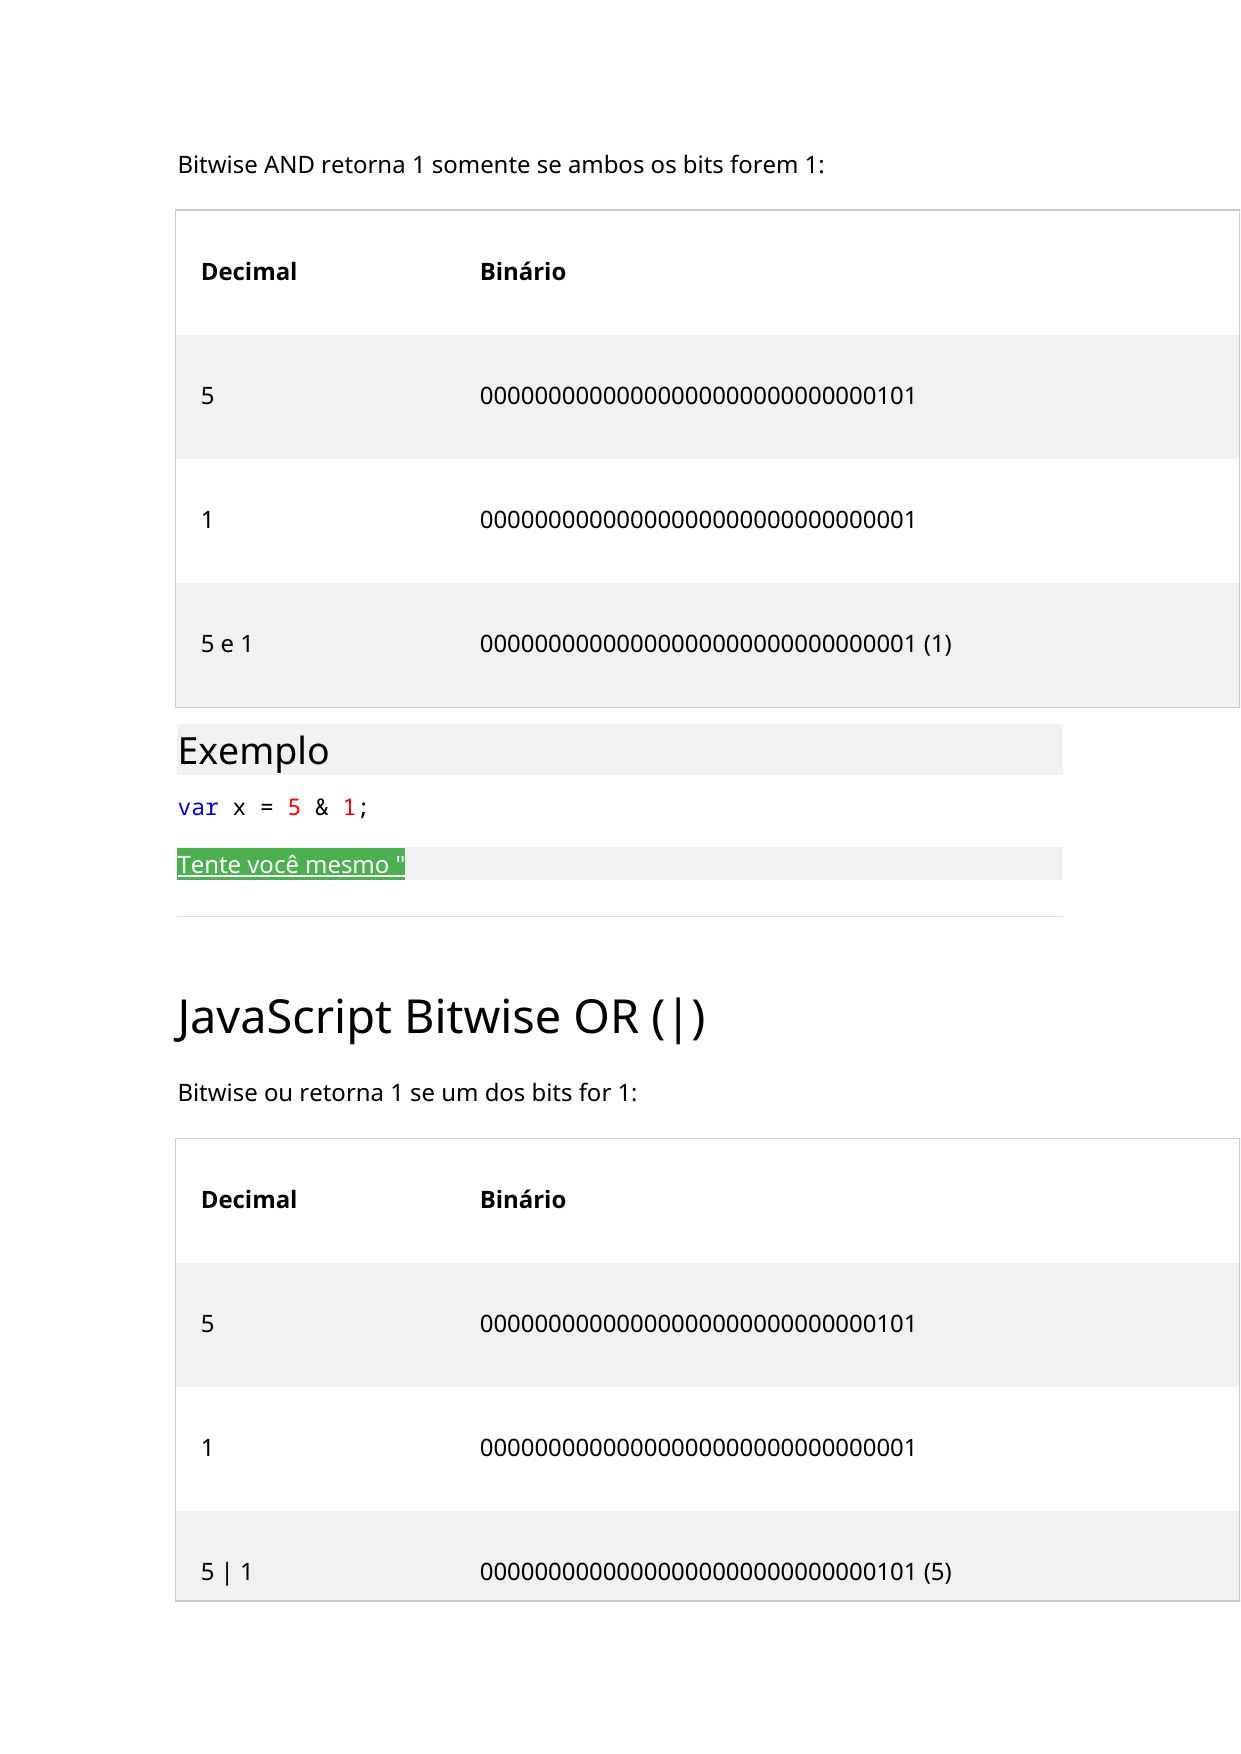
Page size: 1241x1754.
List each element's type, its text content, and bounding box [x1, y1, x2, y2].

text Bitwise ou retorna 1 se um dos bits for 1: [177, 1076, 1063, 1108]
table_cell 5 e 1 [176, 583, 467, 707]
table_header Decimal [176, 211, 467, 335]
table_cell 00000000000000000000000000000101 [467, 335, 1239, 459]
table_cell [467, 1511, 1239, 1600]
table_header Binário [467, 1139, 1239, 1263]
table_cell 00000000000000000000000000000001 [467, 1387, 1239, 1511]
table_cell 1 [176, 459, 467, 583]
text Tente você mesmo " [177, 847, 1063, 880]
subtitle Exemplo [177, 724, 1063, 775]
table_cell 5 [176, 1263, 467, 1387]
table_cell 5 [176, 335, 467, 459]
table_cell 00000000000000000000000000000001 (1) [467, 583, 1239, 707]
subtitle JavaScript Bitwise OR (|) [177, 983, 1063, 1047]
text var x = 5 & 1; [177, 791, 1063, 822]
table_cell 00000000000000000000000000000001 [467, 459, 1239, 583]
table_header Decimal [176, 1139, 467, 1263]
table_cell 00000000000000000000000000000101 [467, 1263, 1239, 1387]
table_cell 1 [176, 1387, 467, 1511]
table_header Binário [467, 211, 1239, 335]
text Bitwise AND retorna 1 somente se ambos os bits forem 1: [177, 148, 1063, 180]
table_cell 5 | 1 [176, 1511, 467, 1600]
